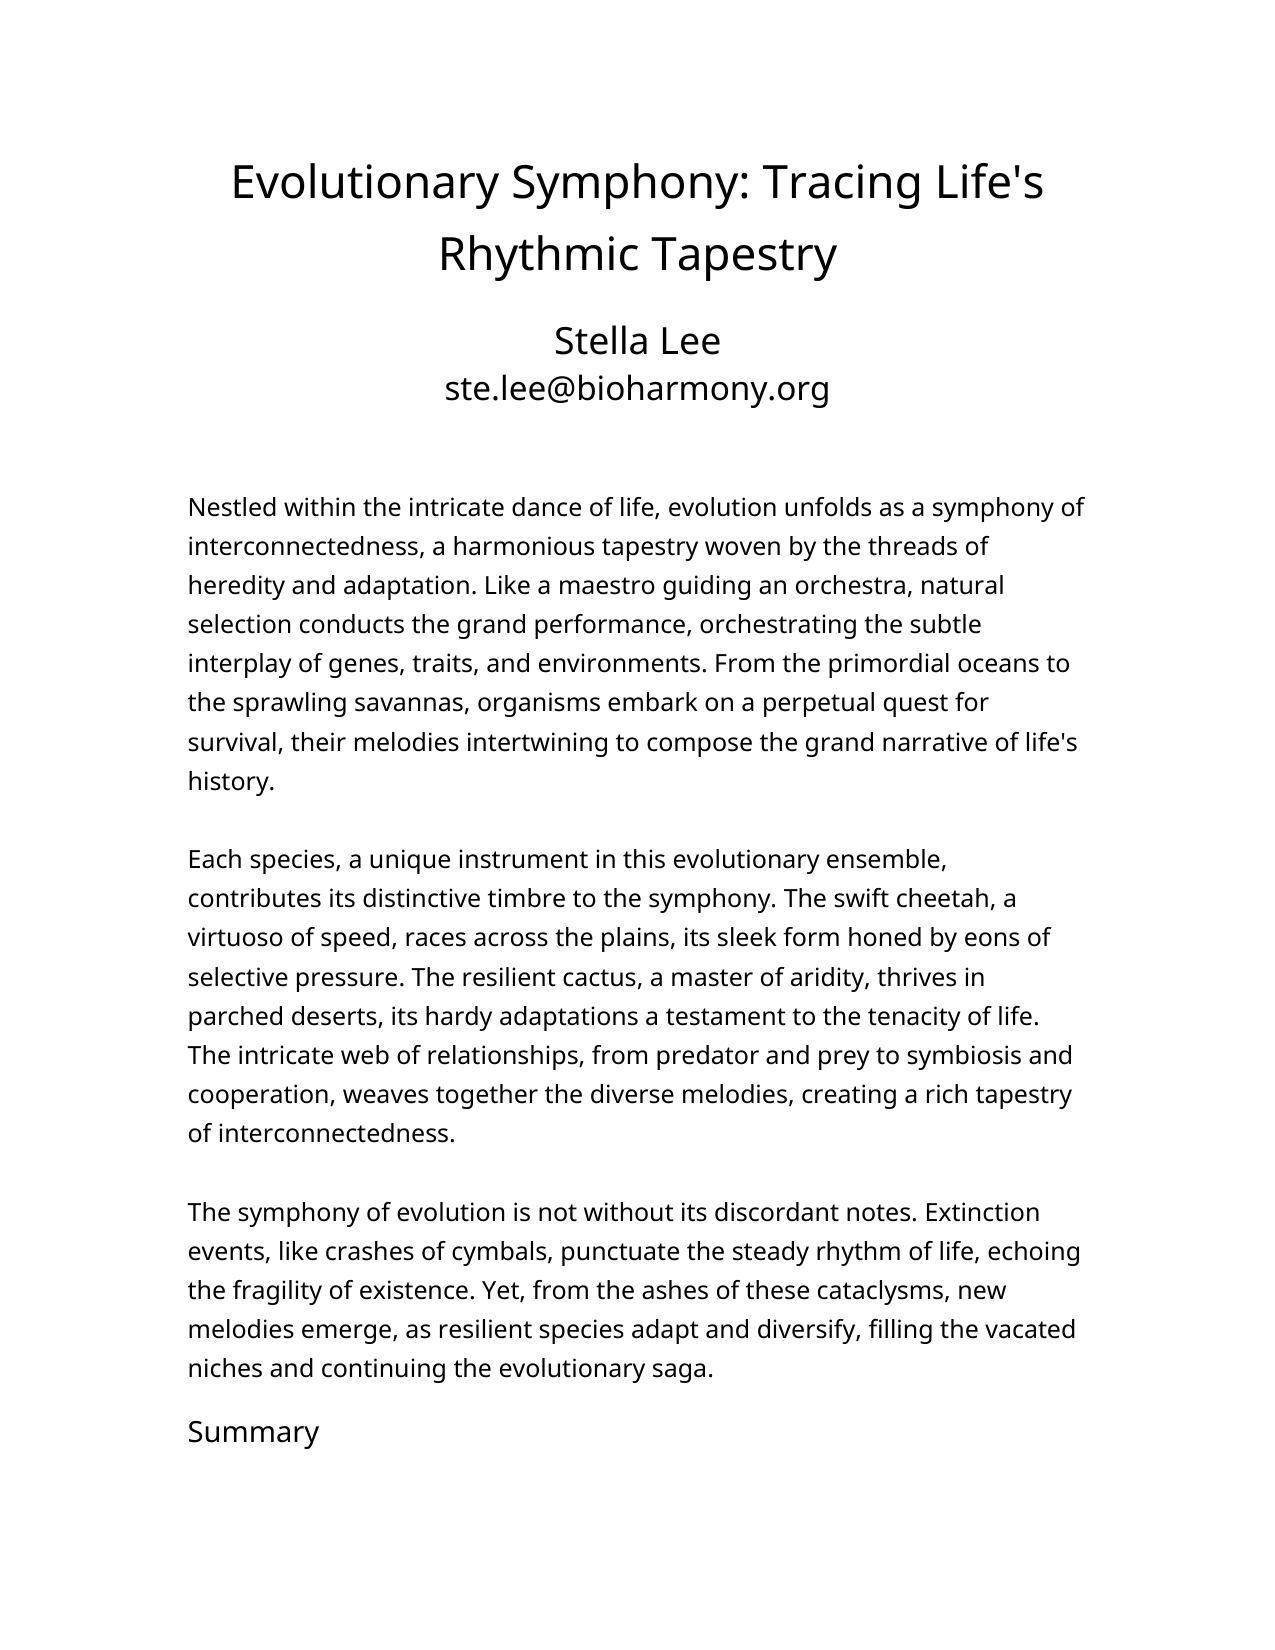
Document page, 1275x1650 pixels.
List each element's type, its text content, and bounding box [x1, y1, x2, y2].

text Stella Lee [187, 314, 1087, 365]
text Evolutionary Symphony: Tracing Life's Rhythmic Tapestry [187, 150, 1087, 284]
text ste.lee@bioharmony.org [187, 365, 1087, 411]
text Summary [187, 1411, 1087, 1451]
text Nestled within the intricate dance of life, evolution unfolds as a symphony of interconnectedness, a harmonious tapestry woven by the threads of heredity and adaptation. Like a maestro guiding an orchestra, natural selection conducts the grand performance, orchestrating the subtle interplay of genes, traits, and environments. From the primordial oceans to the sprawling savannas, organisms embark on a perpetual quest for survival, their melodies intertwining to compose the grand narrative of life's history. Each species, a unique instrument in this evolutionary ensemble, contributes its distinctive timbre to the symphony. The swift cheetah, a virtuoso of speed, races across the plains, its sleek form honed by eons of selective pressure. The resilient cactus, a master of aridity, thrives in parched deserts, its hardy adaptations a testament to the tenacity of life. The intricate web of relationships, from predator and prey to symbiosis and cooperation, weaves together the diverse melodies, creating a rich tapestry of interconnectedness. The symphony of evolution is not without its discordant notes. Extinction events, like crashes of cymbals, punctuate the steady rhythm of life, echoing the fragility of existence. Yet, from the ashes of these cataclysms, new melodies emerge, as resilient species adapt and diversify, filling the vacated niches and continuing the evolutionary saga. [187, 489, 1087, 1385]
